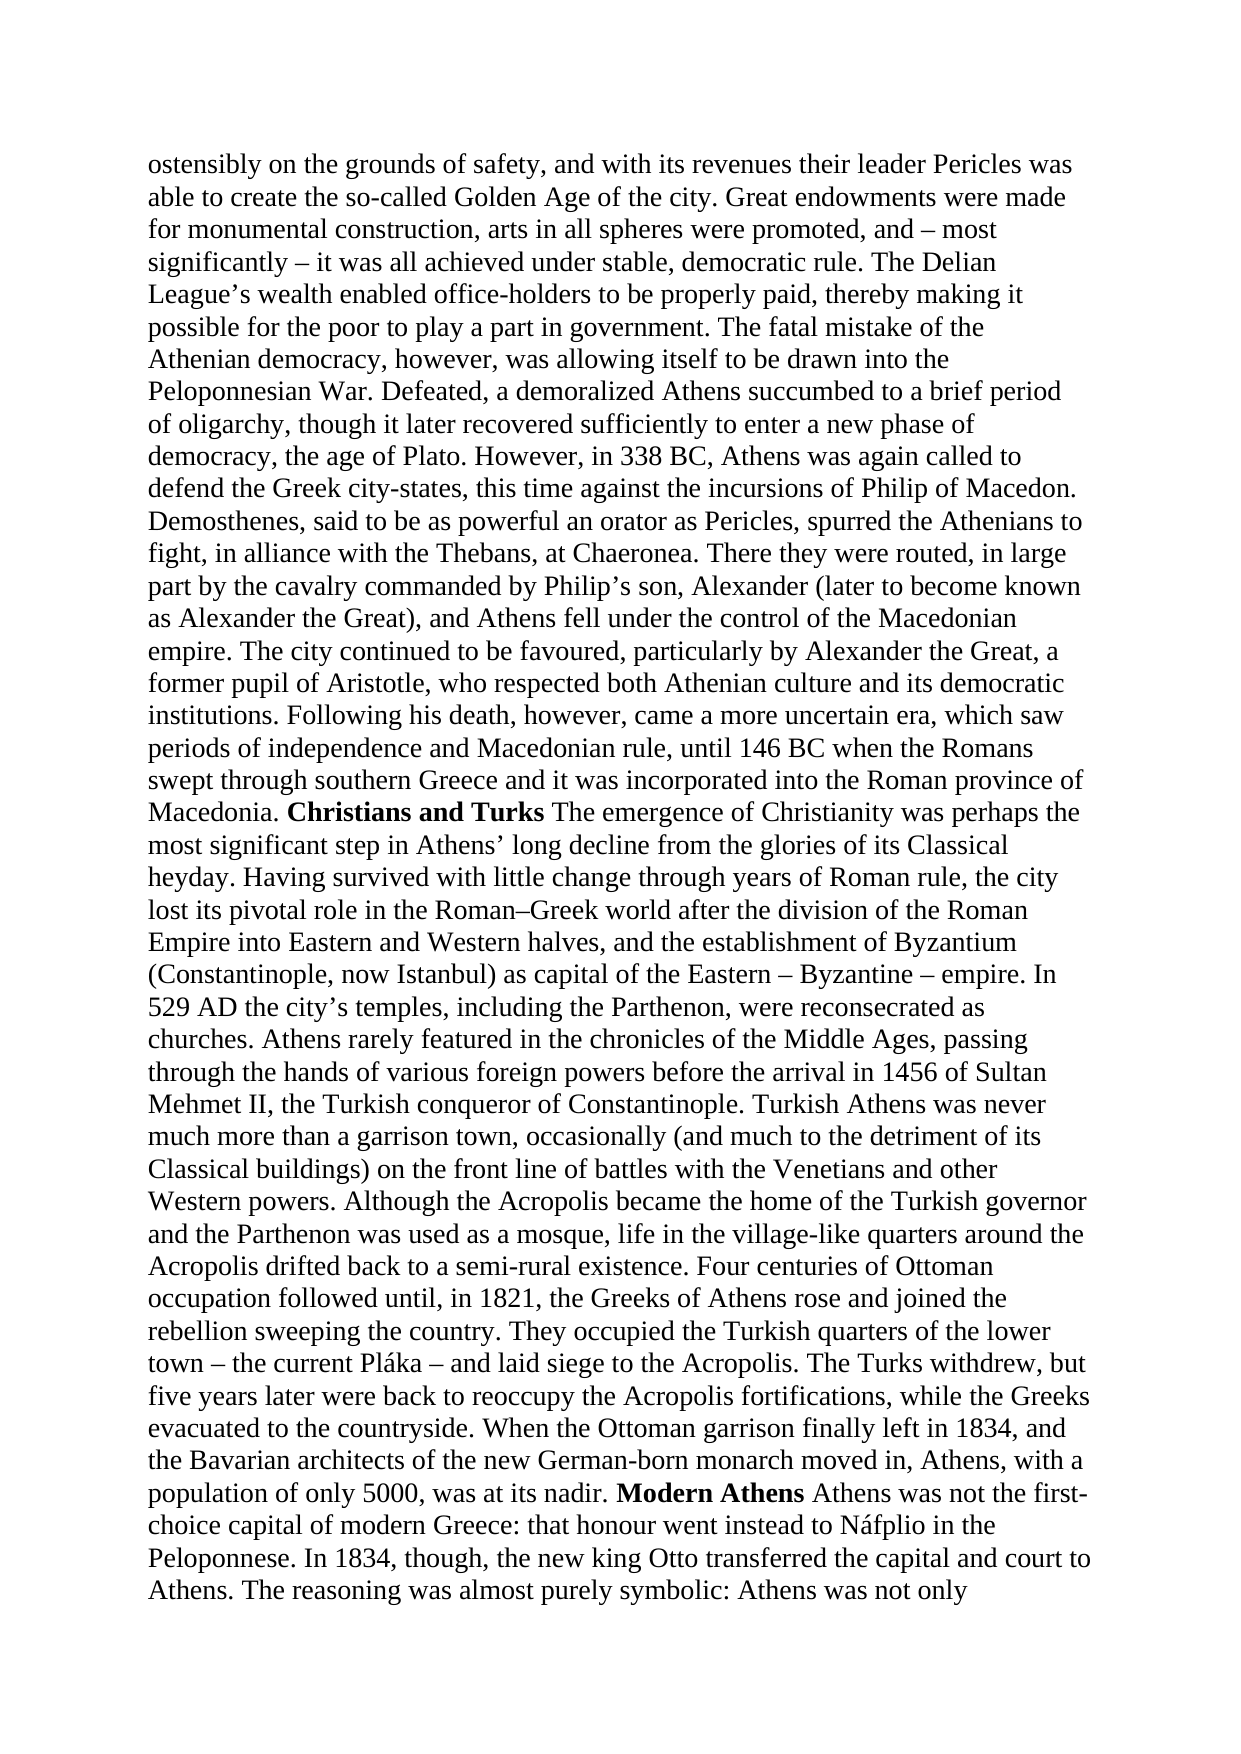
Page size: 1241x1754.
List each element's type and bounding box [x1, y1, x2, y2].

text [148, 148, 1093, 1605]
